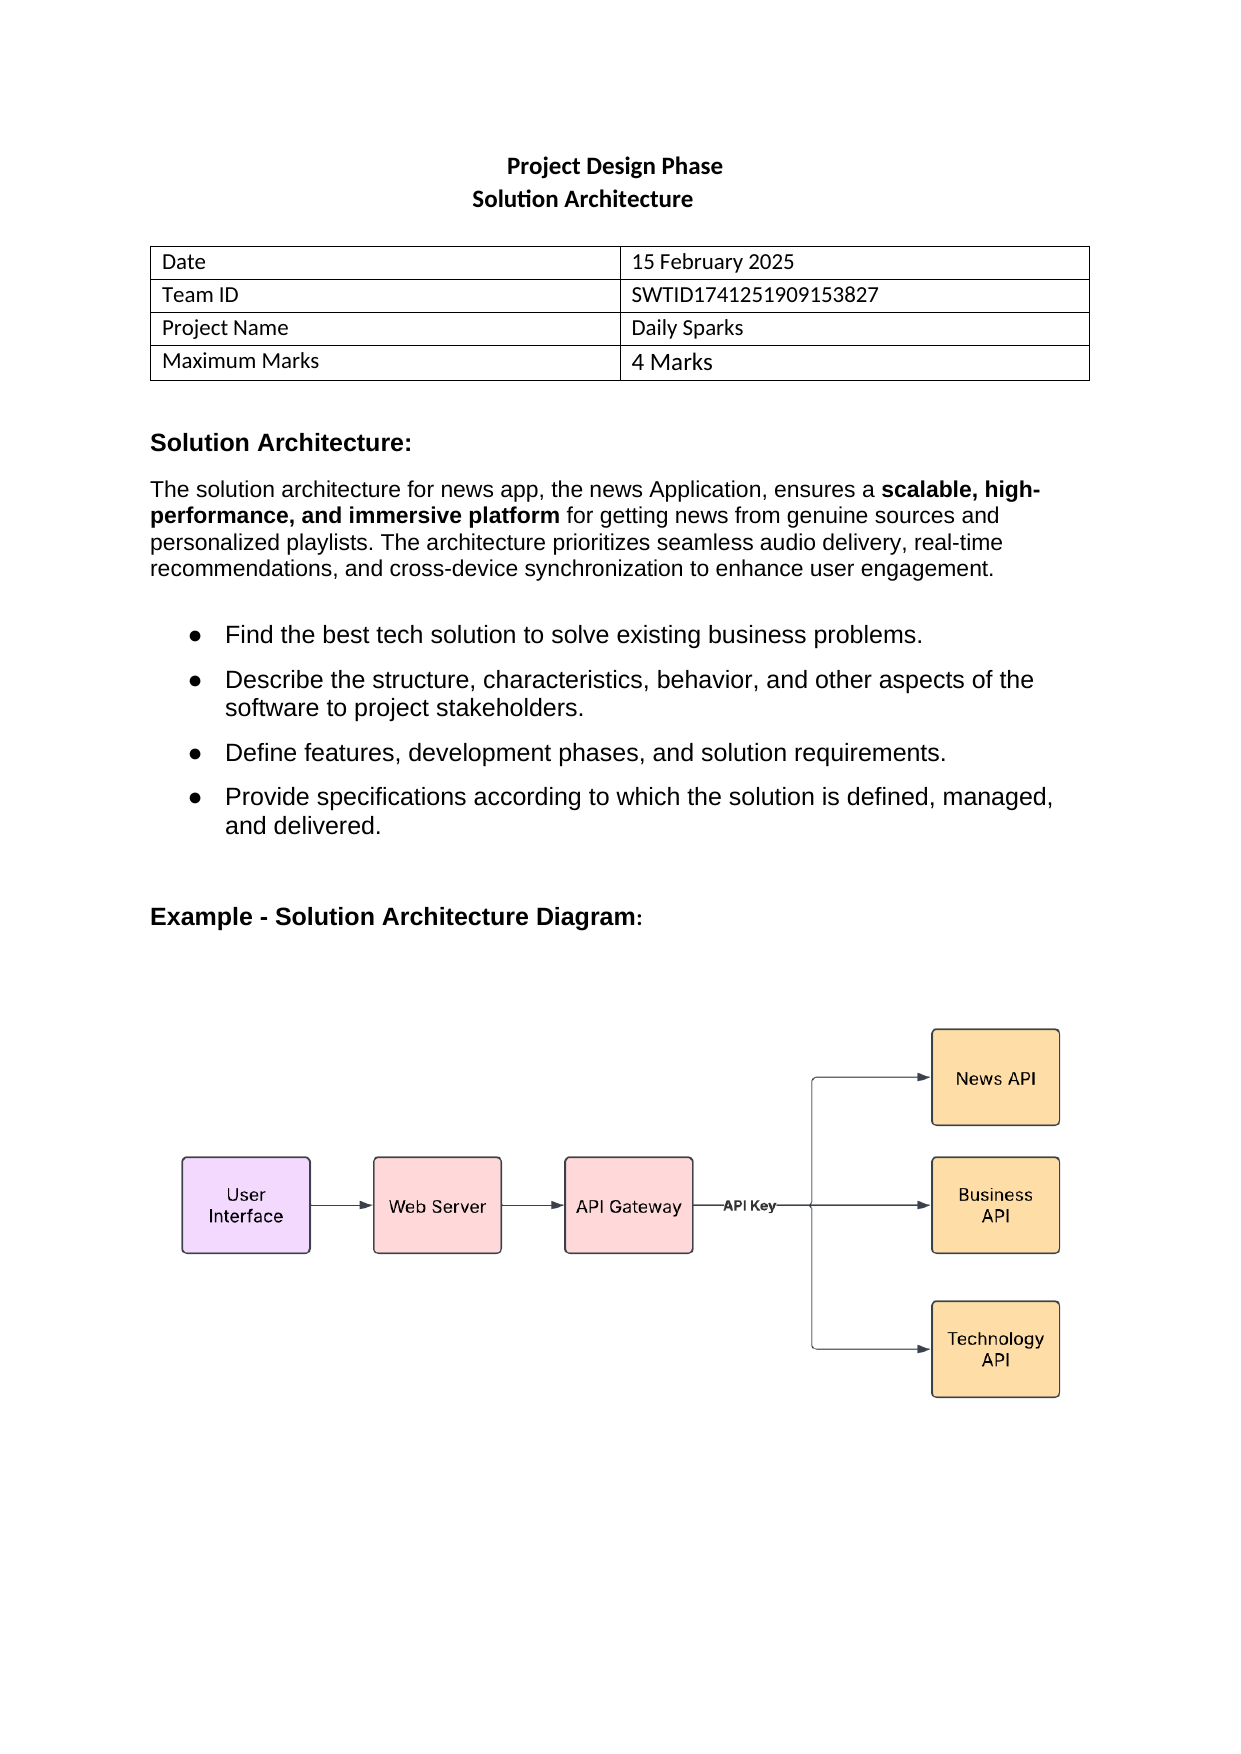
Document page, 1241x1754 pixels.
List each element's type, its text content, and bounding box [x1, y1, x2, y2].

text Solution Architecture [150, 183, 1090, 213]
list Provide specifications according to which the solution is defined, managed, and delivered. [187, 782, 1090, 840]
table_header Date [151, 247, 620, 279]
text The solution architecture for news app, the news Application, ensures a scalable, high-performance, and immersive platform for getting news from genuine sources and personalized playlists. The architecture prioritizes seamless audio delivery, real-time recommendations, and cross-device synchronization to enhance user engagement. [150, 476, 1090, 581]
list Find the best tech solution to solve existing business problems. [187, 620, 1090, 649]
list Define features, development phases, and solution requirements. [187, 738, 1090, 767]
table_cell Maximum Marks [151, 346, 620, 380]
text Example - Solution Architecture Diagram: [150, 902, 1090, 931]
picture [150, 997, 1091, 1429]
table_cell Team ID [151, 280, 620, 312]
text Solution Architecture: [150, 428, 1090, 457]
table_cell Daily Sparks [621, 313, 1089, 345]
table_cell 4 Marks [621, 346, 1089, 380]
list Describe the structure, characteristics, behavior, and other aspects of the software to project stakeholders. [187, 665, 1090, 722]
table_cell SWTID1741251909153827 [621, 280, 1089, 312]
text Project Design Phase [150, 150, 1090, 181]
table_cell Project Name [151, 313, 620, 345]
table_header 15 February 2025 [621, 247, 1089, 279]
